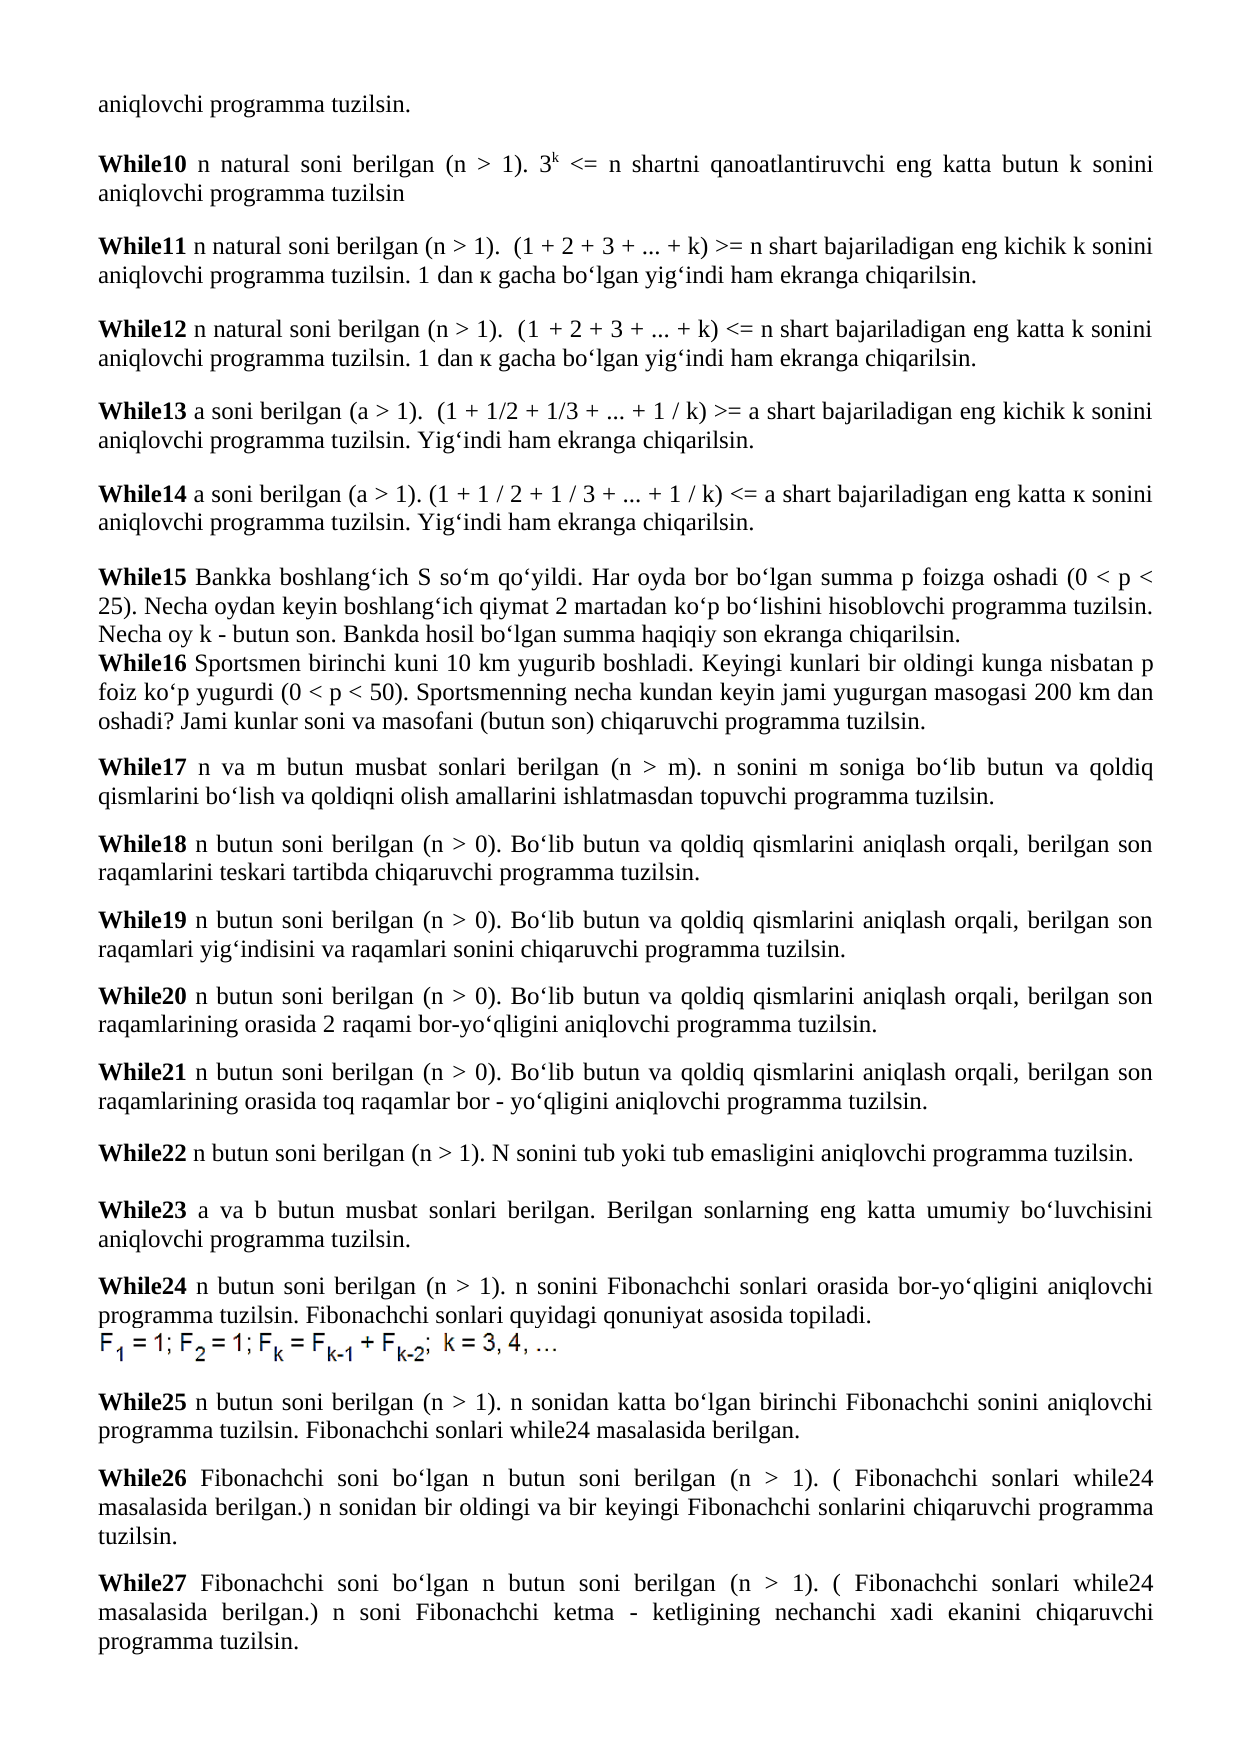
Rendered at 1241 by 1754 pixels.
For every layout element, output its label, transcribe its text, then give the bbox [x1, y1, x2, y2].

text While25 n butun soni berilgan (n > 1). n sonidan katta bo‘lgan birinchi Fibonachchi sonini aniqlovchi programma tuzilsin. Fibonachchi sonlari while24 masalasida berilgan. [98, 1387, 1154, 1444]
text While20 n butun soni berilgan (n > 0). Bo‘lib butun va qoldiq qismlarini aniqlash orqali, berilgan son raqamlarining orasida 2 raqami bor-yo‘qligini aniqlovchi programma tuzilsin. [98, 981, 1154, 1038]
text While19 n butun soni berilgan (n > 0). Bo‘lib butun va qoldiq qismlarini aniqlash orqali, berilgan son raqamlari yig‘indisini va raqamlari sonini chiqaruvchi programma tuzilsin. [98, 905, 1154, 962]
text While23 a va b butun musbat sonlari berilgan. Berilgan sonlarning eng katta umumiy bo‘luvchisini aniqlovchi programma tuzilsin. [98, 1196, 1154, 1253]
picture [97, 1328, 558, 1368]
text While18 n butun soni berilgan (n > 0). Bo‘lib butun va qoldiq qismlarini aniqlash orqali, berilgan son raqamlarini teskari tartibda chiqaruvchi programma tuzilsin. [98, 829, 1154, 886]
text While24 n butun soni berilgan (n > 1). n sonini Fibonachchi sonlari orasida bor-yo‘qligini aniqlovchi programma tuzilsin. Fibonachchi sonlari quyidagi qonuniyat asosida topiladi. [98, 1271, 1154, 1329]
text While10 n natural soni berilgan (n > 1). 3k <= n shartni qanoatlantiruvchi eng katta butun k sonini aniqlovchi programma tuzilsin [98, 149, 1154, 207]
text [98, 89, 1154, 117]
text While17 n va m butun musbat sonlari berilgan (n > m). n sonini m soniga bo‘lib butun va qoldiq qismlarini bo‘lish va qoldiqni olish amallarini ishlatmasdan topuvchi programma tuzilsin. [98, 752, 1154, 809]
text While16 Sportsmen birinchi kuni 10 km yugurib boshladi. Keyingi kunlari bir oldingi kunga nisbatan p foiz ko‘p yugurdi (0 < p < 50). Sportsmenning necha kundan keyin jami yugurgan masogasi 200 km dan oshadi? Jami kunlar soni va masofani (butun son) chiqaruvchi programma tuzilsin. [98, 648, 1154, 734]
text While14 a soni berilgan (a > 1). (1 + 1 / 2 + 1 / 3 + ... + 1 / k) <= a shart bajariladigan eng katta к sonini aniqlovchi programma tuzilsin. Yig‘indi ham ekranga chiqarilsin. [98, 479, 1154, 536]
text While26 Fibonachchi soni bo‘lgan n butun soni berilgan (n > 1). ( Fibonachchi sonlari while24 masalasida berilgan.) n sonidan bir oldingi va bir keyingi Fibonachchi sonlarini chiqaruvchi programma tuzilsin. [98, 1463, 1154, 1550]
text While12 n natural soni berilgan (n > 1). (1 + 2 + 3 + ... + k) <= n shart bajariladigan eng katta k sonini aniqlovchi programma tuzilsin. 1 dan к gacha bo‘lgan yig‘indi ham ekranga chiqarilsin. [98, 314, 1154, 372]
text While11 n natural soni berilgan (n > 1). (1 + 2 + 3 + ... + k) >= n shart bajariladigan eng kichik k sonini aniqlovchi programma tuzilsin. 1 dan к gacha bo‘lgan yig‘indi ham ekranga chiqarilsin. [98, 231, 1154, 289]
text While21 n butun soni berilgan (n > 0). Bo‘lib butun va qoldiq qismlarini aniqlash orqali, berilgan son raqamlarining orasida toq raqamlar bor - yo‘qligini aniqlovchi programma tuzilsin. [98, 1057, 1154, 1115]
text While27 Fibonachchi soni bo‘lgan n butun soni berilgan (n > 1). ( Fibonachchi sonlari while24 masalasida berilgan.) n soni Fibonachchi ketma - ketligining nechanchi xadi ekanini chiqaruvchi programma tuzilsin. [98, 1568, 1154, 1655]
text While22 n butun soni berilgan (n > 1). N sonini tub yoki tub emasligini aniqlovchi programma tuzilsin. [98, 1138, 1156, 1167]
text While13 a soni berilgan (a > 1). (1 + 1/2 + 1/3 + ... + 1 / k) >= a shart bajariladigan eng kichik k sonini aniqlovchi programma tuzilsin. Yig‘indi ham ekranga chiqarilsin. [98, 396, 1154, 454]
text While15 Bankka boshlang‘ich S so‘m qo‘yildi. Har oyda bor bo‘lgan summa p foizga oshadi (0 < p < 25). Necha oydan keyin boshlang‘ich qiymat 2 martadan ko‘p bo‘lishini hisoblovchi programma tuzilsin. Necha oy k - butun son. Bankda hosil bo‘lgan summa haqiqiy son ekranga chiqarilsin. [98, 562, 1154, 648]
